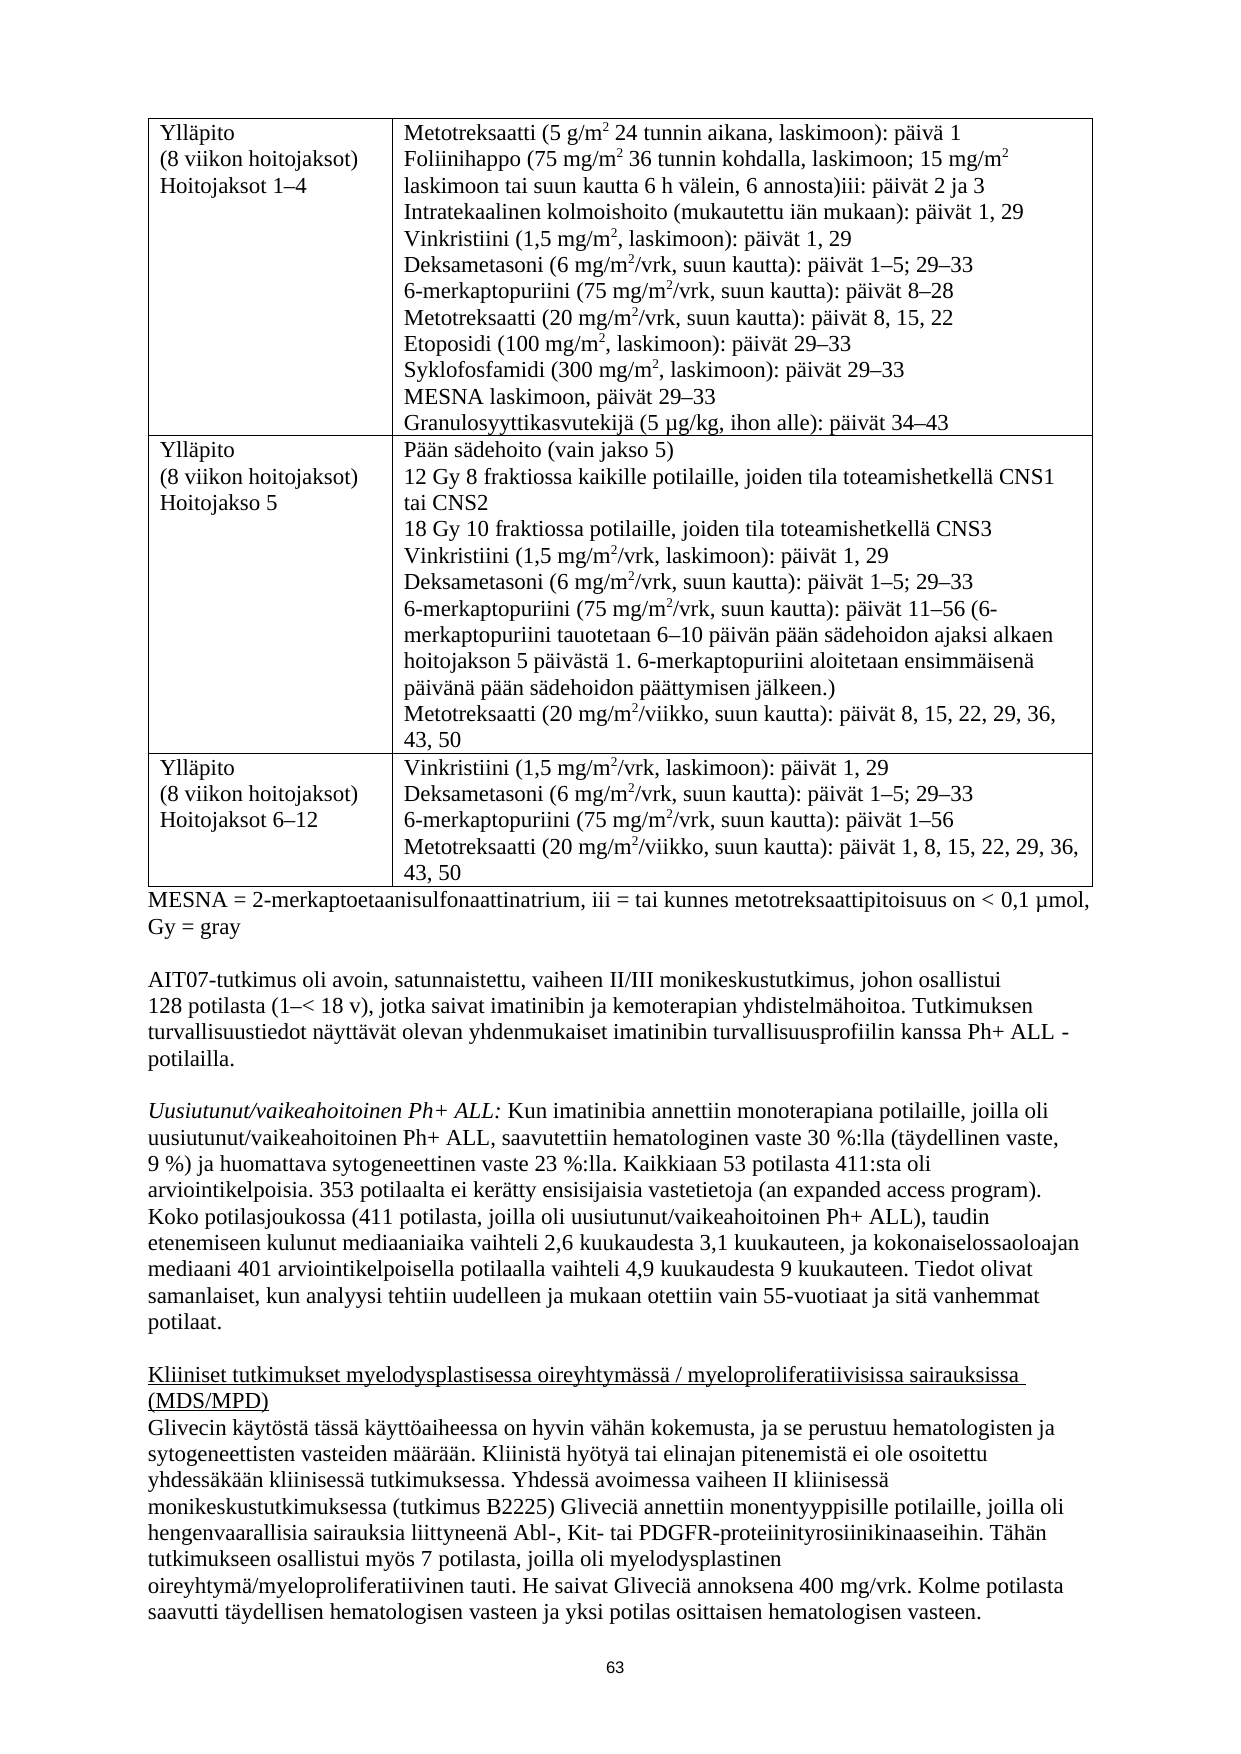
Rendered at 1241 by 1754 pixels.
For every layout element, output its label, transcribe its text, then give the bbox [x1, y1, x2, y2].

table_cell Ylläpito (8 viikon hoitojaksot) Hoitojaksot 1–4 [149, 119, 392, 435]
table_cell Ylläpito (8 viikon hoitojaksot) Hoitojakso 5 [149, 436, 392, 753]
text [148, 1414, 1092, 1624]
text Kliiniset tutkimukset myelodysplastisessa oireyhtymässä / myeloproliferatiivisissa sairauksissa (/MPD) [148, 1361, 1092, 1414]
table_cell Metotreksaatti (5 g/m2 24 tunnin aikana, laskimoon): päivä 1 Foliinihappo (75 mg/m2 36 tunnin kohdalla, laskimoon; 15 mg/m2 laskimoon tai suun kautta 6 h välein, 6 annosta)iii: päivät 2 ja 3 Intratekaalinen kolmoishoito (mukautettu iän mukaan): päivät 1, 29 Vinkristiini (1,5 mg/m2, laskimoon): päivät 1, 29 Deksametasoni (6 mg/m2/vrk, suun kautta): päivät 1–5; 29–33 6-merkaptopuriini (75 mg/m2/vrk, suun kautta): päivät 8–28 Metotreksaatti (20 mg/m2/vrk, suun kautta): päivät 8, 15, 22 Etoposidi (100 mg/m2, laskimoon): päivät 29–33 Syklofosfamidi (300 mg/m2, laskimoon): päivät 29–33 MESNA laskimoon, päivät 29–33 Granulosyyttikasvutekijä (5 µg/kg, ihon alle): päivät 34–43 [393, 119, 1092, 435]
text MESNA = 2-merkaptoetaanisulfonaattinatrium, iii = tai kunnes metotreksaattipitoisuus on < 0,1 µmol, Gy = gray [148, 887, 1092, 939]
table_cell Ylläpito (8 viikon hoitojaksot) Hoitojaksot 6–12 [149, 754, 392, 886]
table_cell Pään sädehoito (vain jakso 5) 12 Gy 8 fraktiossa kaikille potilaille, joiden tila toteamishetkellä CNS1 tai CNS2 18 Gy 10 fraktiossa potilaille, joiden tila toteamishetkellä CNS3 Vinkristiini (1,5 mg/m2/vrk, laskimoon): päivät 1, 29 Deksametasoni (6 mg/m2/vrk, suun kautta): päivät 1–5; 29–33 6-merkaptopuriini (75 mg/m2/vrk, suun kautta): päivät 11–56 (6-merkaptopuriini tauotetaan 6–10 päivän pään sädehoidon ajaksi alkaen hoitojakson 5 päivästä 1. 6-merkaptopuriini aloitetaan ensimmäisenä päivänä pään sädehoidon päättymisen jälkeen.) Metotreksaatti (20 mg/m2/viikko, suun kautta): päivät 8, 15, 22, 29, 36, 43, 50 [393, 436, 1092, 753]
text AIT07-tutkimus oli avoin, satunnaistettu, vaiheen II/III monikeskustutkimus, johon osallistui 128 potilasta (1–< 18 v), jotka saivat imatinibin ja kemoterapian yhdistelmähoitoa. Tutkimuksen turvallisuustiedot näyttävät olevan yhdenmukaiset imatinibin turvallisuusprofiilin kanssa Ph+ ALL -potilailla. [148, 966, 1092, 1071]
table_cell Vinkristiini (1,5 mg/m2/vrk, laskimoon): päivät 1, 29 Deksametasoni (6 mg/m2/vrk, suun kautta): päivät 1–5; 29–33 6-merkaptopuriini (75 mg/m2/vrk, suun kautta): päivät 1–56 Metotreksaatti (20 mg/m2/viikko, suun kautta): päivät 1, 8, 15, 22, 29, 36, 43, 50 [393, 754, 1092, 886]
text Uusiutunut/vaikeahoitoinen Ph+ : Kun imatinibia annettiin monoterapiana potilaille, joilla oli uusiutunut/vaikeahoitoinen Ph+ , saavutettiin hematologinen vaste 30 %:lla (täydellinen vaste, 9 %) ja huomattava sytogeneettinen vaste 23 %:lla. Kaikkiaan 53 potilasta 411:sta oli arviointikelpoisia. 353 potilaalta ei kerätty ensisijaisia vastetietoja (an expanded access program). Koko potilasjoukossa (411 potilasta, joilla oli uusiutunut/vaikeahoitoinen Ph+ ), taudin etenemiseen kulunut mediaaniaika vaihteli 2,6 kuukaudesta 3,1 kuukauteen, ja kokonaiselossaoloajan mediaani 401 arviointikelpoisella potilaalla vaihteli 4,9 kuukaudesta 9 kuukauteen. Tiedot olivat samanlaiset, kun analyysi tehtiin uudelleen ja mukaan otettiin vain 55-vuotiaat ja sitä vanhemmat potilaat. [148, 1097, 1092, 1334]
